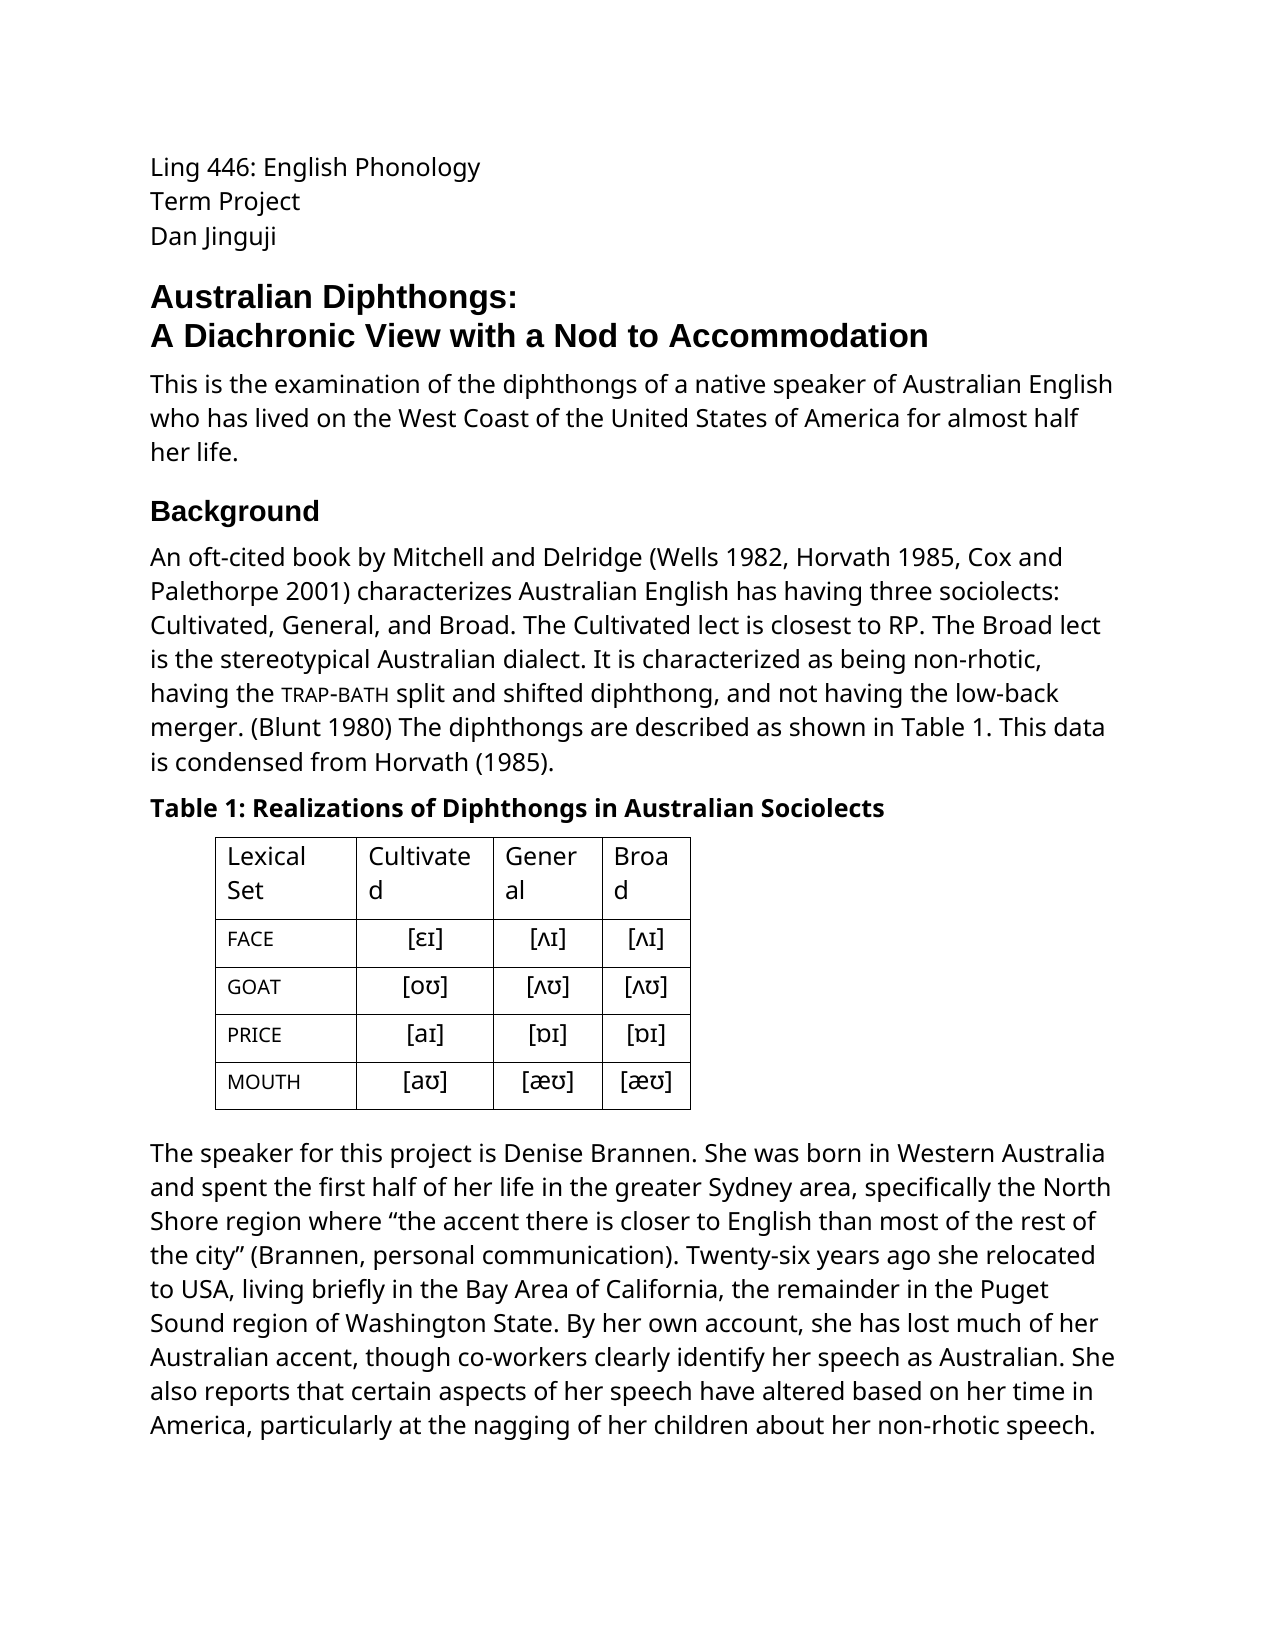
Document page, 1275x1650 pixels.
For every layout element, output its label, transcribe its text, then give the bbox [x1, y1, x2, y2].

table_cell face [216, 920, 356, 967]
table_cell [æʊ] [603, 1063, 690, 1109]
table_cell [ʌɪ] [603, 920, 690, 967]
text Ling 446: English Phonology Term Project Dan Jinguji [150, 150, 1125, 252]
table_cell goat [216, 968, 356, 1014]
table_cell [æʊ] [494, 1063, 602, 1109]
text The speaker for this project is Denise Brannen. She was born in Western Australia and spent the first half of her life in the greater Sydney area, specifically the North Shore region where “the accent there is closer to English than most of the rest of the city” (Brannen, personal communication). Twenty-six years ago she relocated to USA, living briefly in the Bay Area of California, the remainder in the Puget Sound region of Washington State. By her own account, she has lost much of her Australian accent, though co-workers clearly identify her speech as Australian. She also reports that certain aspects of her speech have altered based on her time in America, particularly at the nagging of her children about her non-rhotic speech. [150, 1135, 1125, 1442]
table_cell [oʊ] [357, 968, 493, 1014]
subtitle Australian Diphthongs: A Diachronic View with a Nod to Accommodation [150, 277, 1125, 354]
table_header Broad [603, 838, 690, 919]
table_cell [ɒɪ] [603, 1015, 690, 1062]
table_cell mouth [216, 1063, 356, 1109]
table_header Lexical Set [216, 838, 356, 919]
text Table 1: Realizations of Diphthongs in Australian Sociolects [150, 791, 1125, 825]
table_header Cultivated [357, 838, 493, 919]
table_cell [ʌʊ] [494, 968, 602, 1014]
subtitle Background [150, 494, 1125, 527]
text An oft-cited book by Mitchell and Delridge (Wells 1982, Horvath 1985, Cox and Palethorpe 2001) characterizes Australian English has having three sociolects: Cultivated, General, and Broad. The Cultivated lect is closest to RP. The Broad lect is the stereotypical Australian dialect. It is characterized as being non-rhotic, having the trap-bath split and shifted diphthong, and not having the low-back merger. (Blunt 1980) The diphthongs are described as shown in Table 1. This data is condensed from Horvath (1985). [150, 540, 1125, 778]
table_header General [494, 838, 602, 919]
table_cell [ʌɪ] [494, 920, 602, 967]
text This is the examination of the diphthongs of a native speaker of Australian English who has lived on the West Coast of the United States of America for almost half her life. [150, 367, 1125, 469]
table_cell [ʌʊ] [603, 968, 690, 1014]
table_cell price [216, 1015, 356, 1062]
table_cell [ɛɪ] [357, 920, 493, 967]
table_cell [aɪ] [357, 1015, 493, 1062]
table_cell [ɒɪ] [494, 1015, 602, 1062]
table_cell [aʊ] [357, 1063, 493, 1109]
